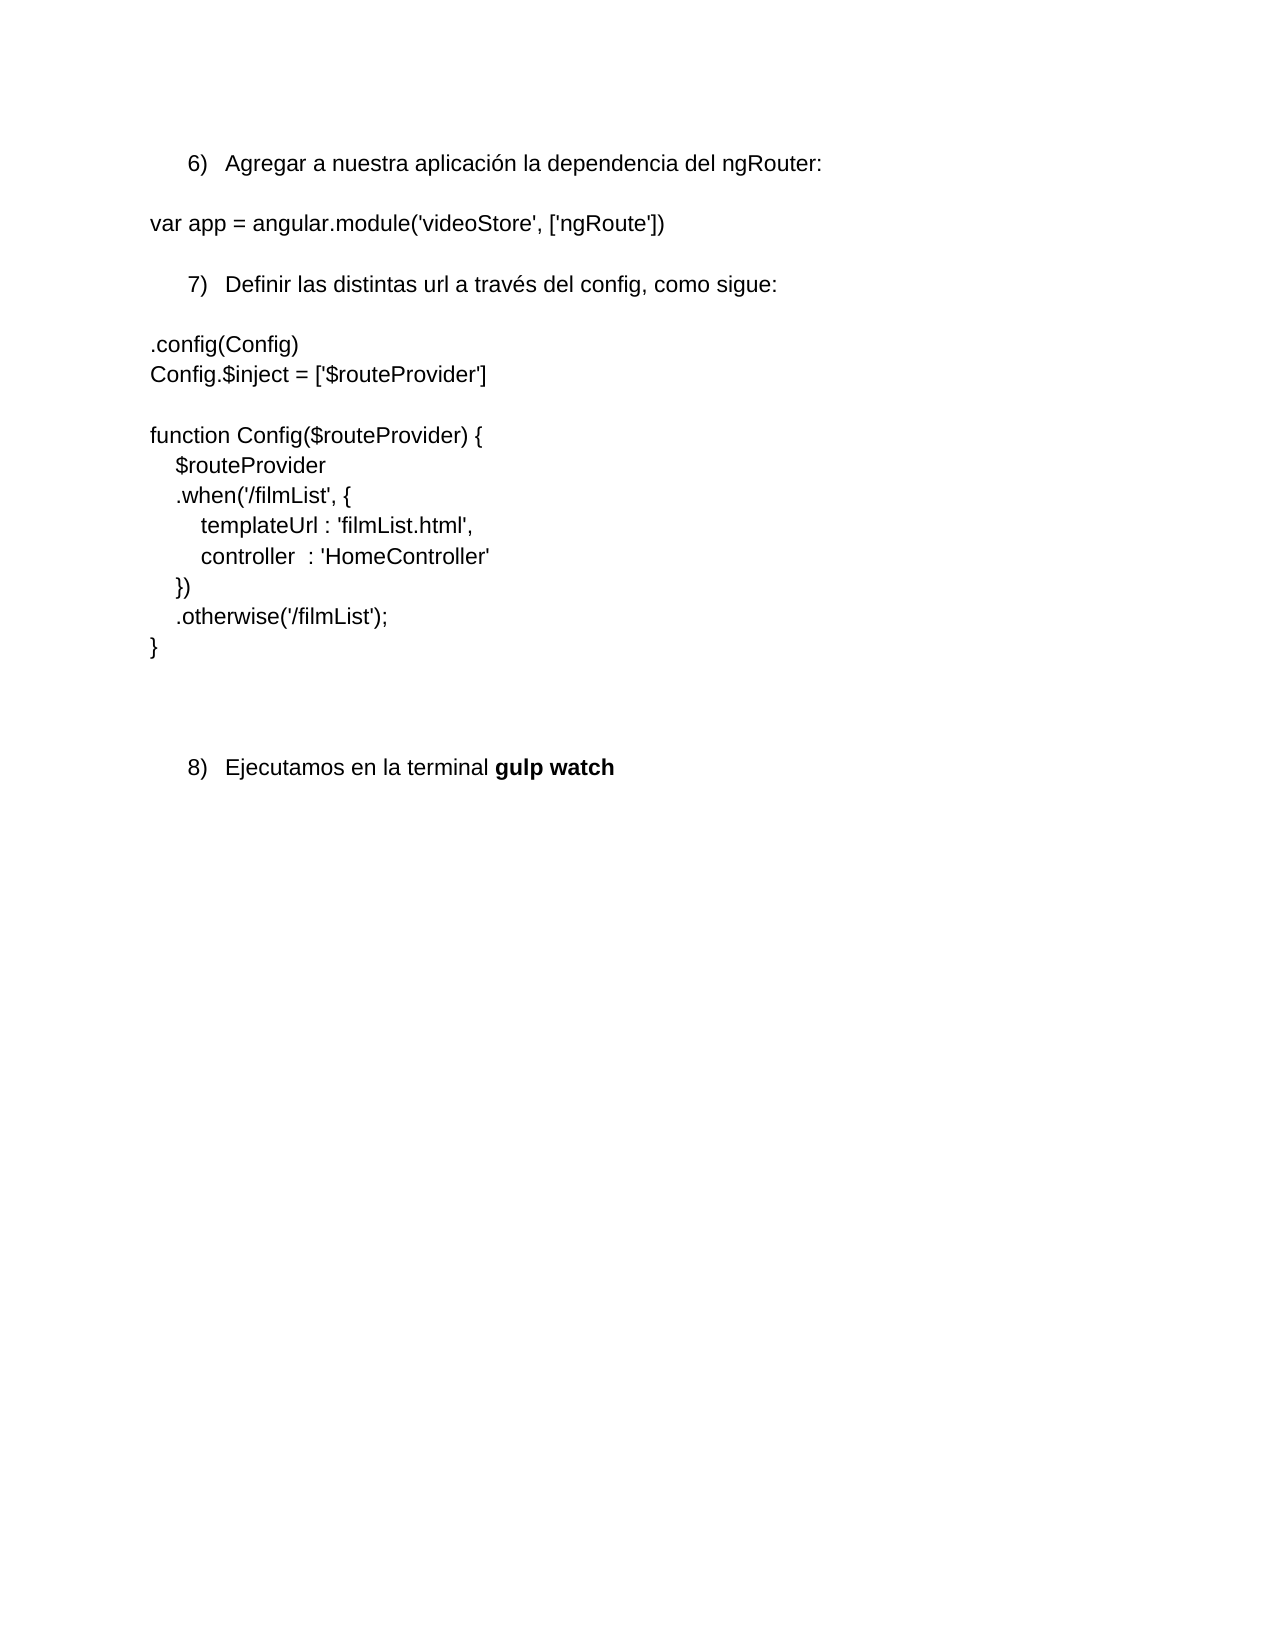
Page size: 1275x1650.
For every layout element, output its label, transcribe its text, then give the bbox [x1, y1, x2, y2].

text function Config($routeProvider) { [150, 422, 1125, 448]
text controller : 'HomeController' [150, 543, 1125, 569]
text Config.$inject = ['$routeProvider'] [150, 361, 1125, 388]
text } [150, 633, 1125, 660]
text .otherwise('/filmList'); [150, 603, 1125, 629]
list Ejecutamos en la terminal gulp watch [187, 754, 1125, 781]
text templateUrl : 'filmList.html', [150, 512, 1125, 539]
list Definir las distintas url a través del config, como sigue: [187, 271, 1125, 297]
list Agregar a nuestra aplicación la dependencia del ngRouter: [187, 150, 1125, 176]
text var app = angular.module('videoStore', ['ngRoute']) [150, 210, 1125, 237]
text .config(Config) [150, 331, 1125, 358]
text .when('/filmList', { [150, 482, 1125, 509]
text }) [150, 573, 1125, 599]
text $routeProvider [150, 452, 1125, 478]
